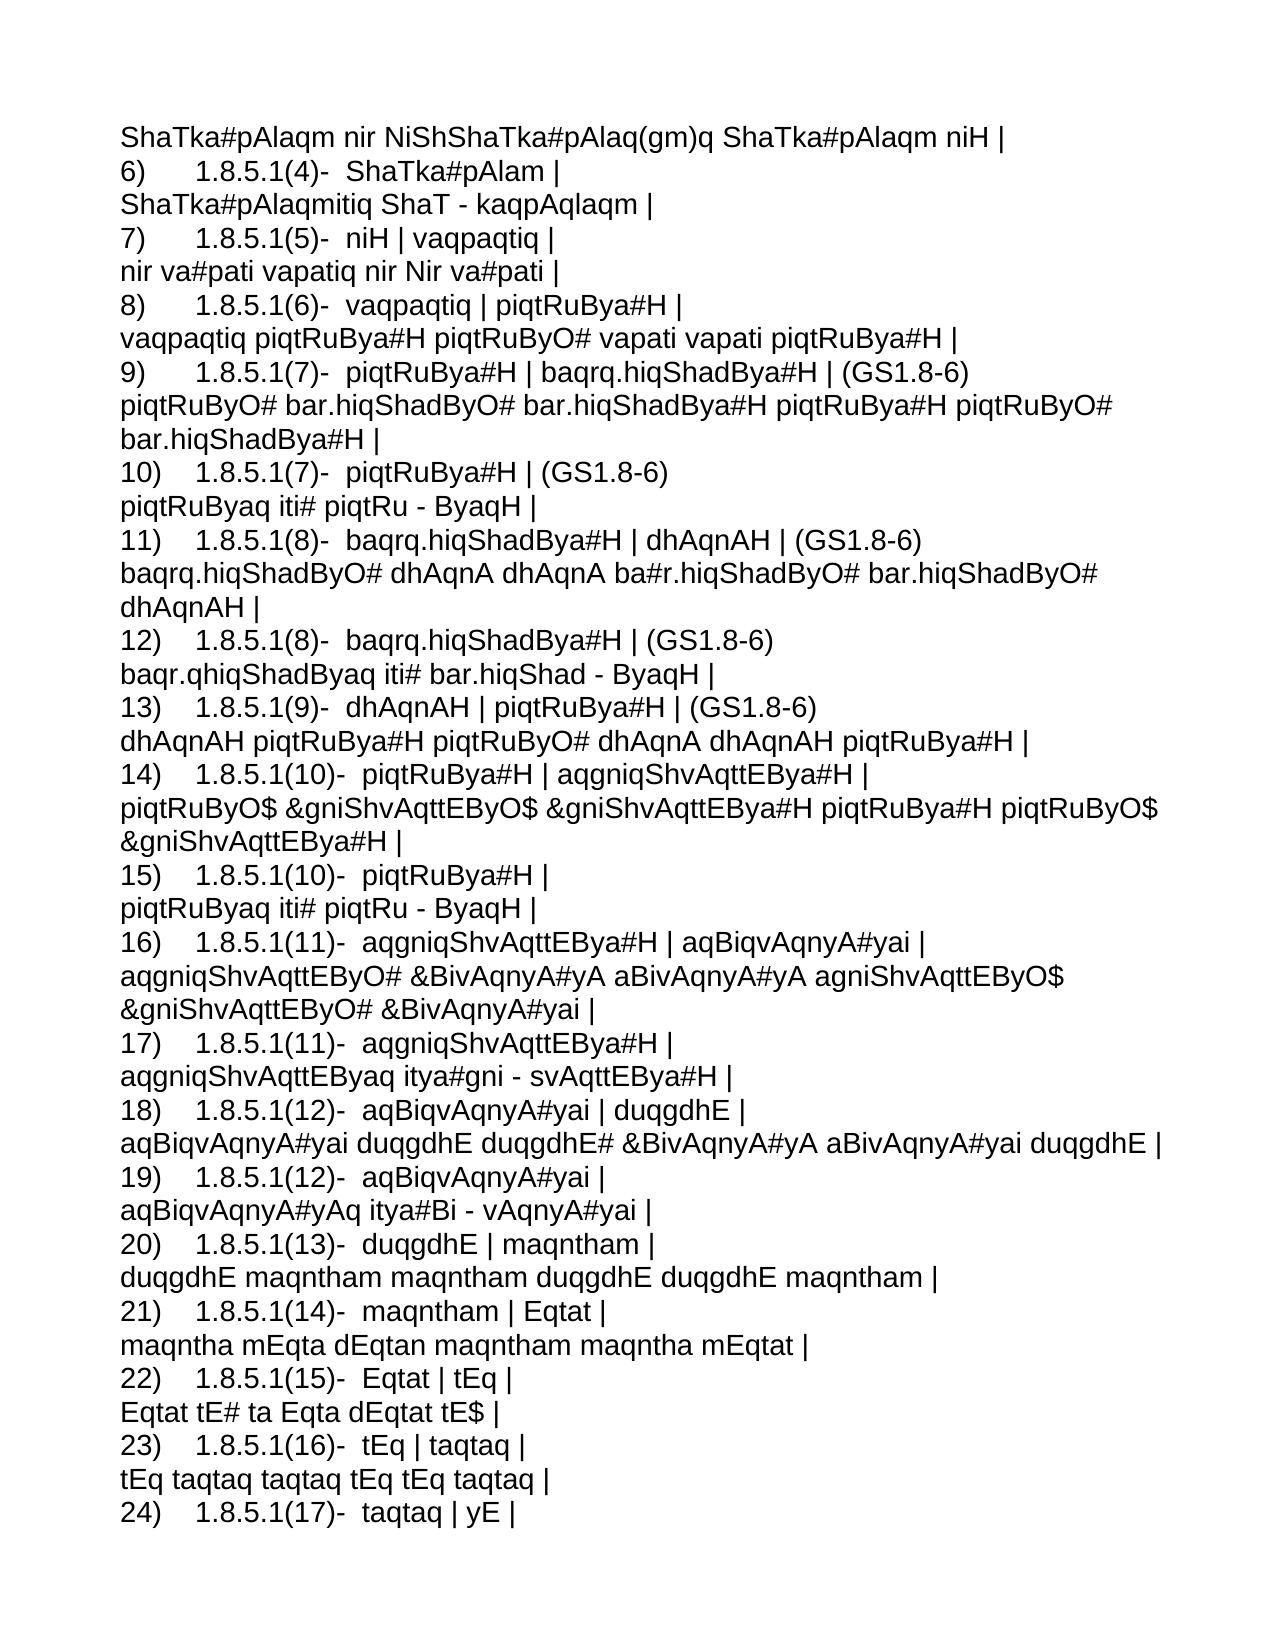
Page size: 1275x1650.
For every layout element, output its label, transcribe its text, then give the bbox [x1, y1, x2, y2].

text ShaTka#pAlaqmitiq ShaT - kaqpAqlaqm | [120, 187, 1200, 221]
text aqBiqvAqnyA#yai duqgdhE duqgdhE# &BivAqnyA#yA aBivAqnyA#yai duqgdhE | [120, 1126, 1200, 1160]
text dhAqnAH piqtRuBya#H piqtRuByO# dhAqnA dhAqnAH piqtRuBya#H | [120, 724, 1200, 757]
text piqtRuByaq iti# piqtRu - ByaqH | [120, 891, 1200, 925]
text duqgdhE maqntham maqntham duqgdhE duqgdhE maqntham | [120, 1260, 1200, 1294]
text 24) 1.8.5.1(17)- taqtaq | yE | [120, 1495, 1200, 1529]
text aqgniqShvAqttEByaq itya#gni - svAqttEBya#H | [120, 1059, 1200, 1093]
text maqntha mEqta dEqtan maqntham maqntha mEqtat | [120, 1327, 1200, 1361]
text 9) 1.8.5.1(7)- piqtRuBya#H | baqrq.hiqShadBya#H | (GS1.8-6) [120, 355, 1200, 388]
text 18) 1.8.5.1(12)- aqBiqvAqnyA#yai | duqgdhE | [120, 1093, 1200, 1126]
text 22) 1.8.5.1(15)- Eqtat | tEq | [120, 1361, 1200, 1394]
text piqtRuByaq iti# piqtRu - ByaqH | [120, 489, 1200, 522]
text 11) 1.8.5.1(8)- baqrq.hiqShadBya#H | dhAqnAH | (GS1.8-6) [120, 522, 1200, 556]
text 14) 1.8.5.1(10)- piqtRuBya#H | aqgniqShvAqttEBya#H | [120, 757, 1200, 791]
text 7) 1.8.5.1(5)- niH | vaqpaqtiq | [120, 221, 1200, 254]
text nir va#pati vapatiq nir Nir va#pati | [120, 254, 1200, 288]
text 21) 1.8.5.1(14)- maqntham | Eqtat | [120, 1294, 1200, 1327]
text tEq taqtaq taqtaq tEq tEq taqtaq | [120, 1462, 1200, 1495]
text 17) 1.8.5.1(11)- aqgniqShvAqttEBya#H | [120, 1026, 1200, 1059]
text Eqtat tE# ta Eqta dEqtat tE$ | [120, 1394, 1200, 1428]
text piqtRuByO# bar.hiqShadByO# bar.hiqShadBya#H piqtRuBya#H piqtRuByO# bar.hiqShadBya#H | [120, 388, 1200, 455]
text vaqpaqtiq piqtRuBya#H piqtRuByO# vapati vapati piqtRuBya#H | [120, 321, 1200, 355]
text 12) 1.8.5.1(8)- baqrq.hiqShadBya#H | (GS1.8-6) [120, 623, 1200, 657]
text 6) 1.8.5.1(4)- ShaTka#pAlam | [120, 153, 1200, 187]
text baqrq.hiqShadByO# dhAqnA dhAqnA ba#r.hiqShadByO# bar.hiqShadByO# dhAqnAH | [120, 556, 1200, 623]
text 16) 1.8.5.1(11)- aqgniqShvAqttEBya#H | aqBiqvAqnyA#yai | [120, 925, 1200, 958]
text 15) 1.8.5.1(10)- piqtRuBya#H | [120, 858, 1200, 891]
text 8) 1.8.5.1(6)- vaqpaqtiq | piqtRuBya#H | [120, 288, 1200, 321]
text ShaTka#pAlaqm nir NiShShaTka#pAlaq(gm)q ShaTka#pAlaqm niH | [120, 120, 1200, 153]
text 19) 1.8.5.1(12)- aqBiqvAqnyA#yai | [120, 1160, 1200, 1193]
text baqr.qhiqShadByaq iti# bar.hiqShad - ByaqH | [120, 657, 1200, 690]
text aqBiqvAqnyA#yAq itya#Bi - vAqnyA#yai | [120, 1193, 1200, 1227]
text 23) 1.8.5.1(16)- tEq | taqtaq | [120, 1428, 1200, 1462]
text aqgniqShvAqttEByO# &BivAqnyA#yA aBivAqnyA#yA agniShvAqttEByO$ &gniShvAqttEByO# &BivAqnyA#yai | [120, 958, 1200, 1026]
text 10) 1.8.5.1(7)- piqtRuBya#H | (GS1.8-6) [120, 455, 1200, 489]
text 13) 1.8.5.1(9)- dhAqnAH | piqtRuBya#H | (GS1.8-6) [120, 690, 1200, 724]
text piqtRuByO$ &gniShvAqttEByO$ &gniShvAqttEBya#H piqtRuBya#H piqtRuByO$ &gniShvAqttEBya#H | [120, 791, 1200, 858]
text 20) 1.8.5.1(13)- duqgdhE | maqntham | [120, 1227, 1200, 1260]
